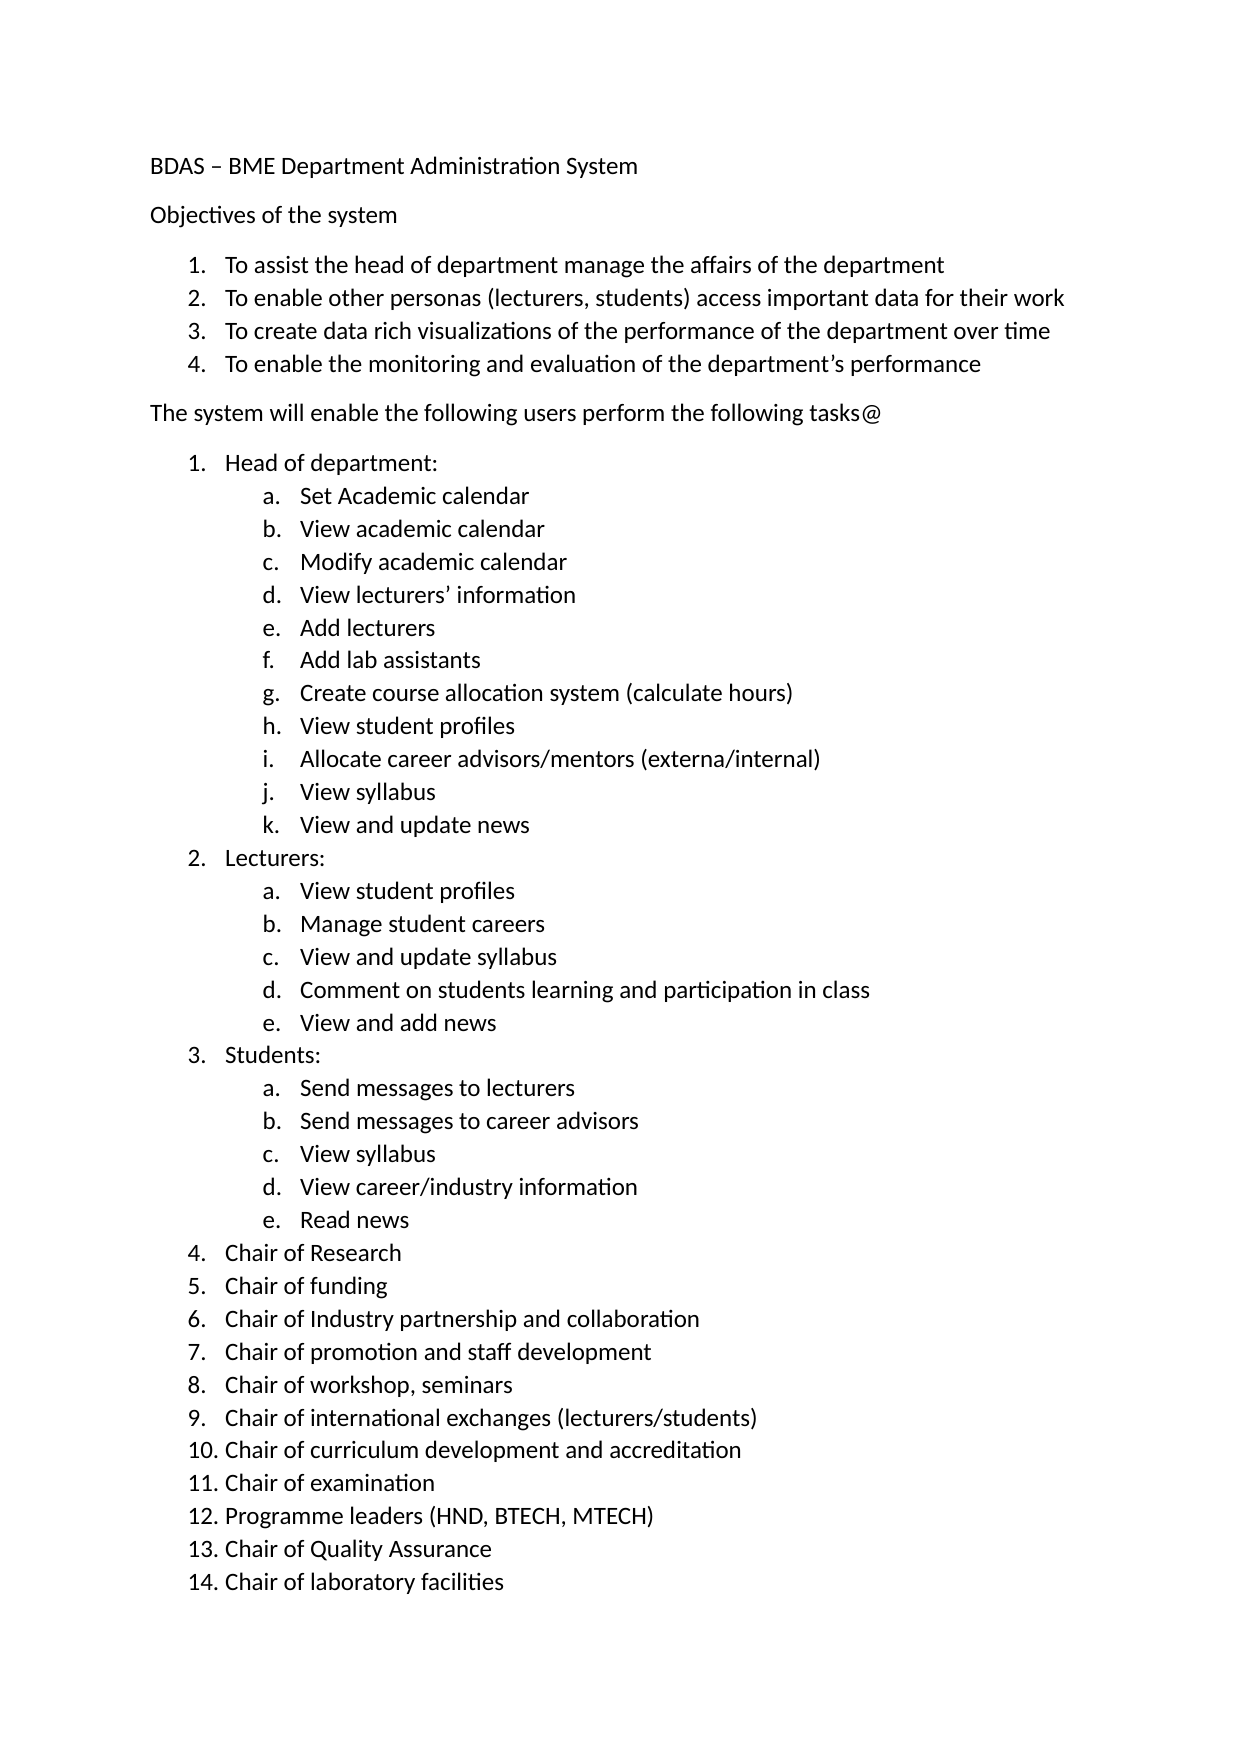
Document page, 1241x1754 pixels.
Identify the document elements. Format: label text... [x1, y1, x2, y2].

list Chair of workshop, seminars [187, 1369, 1090, 1399]
text Objectives of the system [150, 199, 1090, 230]
list Chair of Quality Assurance [187, 1533, 1090, 1564]
list Set Academic calendar [262, 480, 1090, 511]
list Manage student careers [262, 908, 1090, 938]
list Send messages to career advisors [262, 1105, 1090, 1136]
list Send messages to lecturers [262, 1072, 1090, 1103]
list Modify academic calendar [262, 546, 1090, 576]
list Read news [262, 1204, 1090, 1235]
list Chair of promotion and staff development [187, 1336, 1090, 1366]
list View career/industry information [262, 1171, 1090, 1202]
list View and update syllabus [262, 941, 1090, 971]
list Comment on students learning and participation in class [262, 974, 1090, 1004]
list View syllabus [262, 776, 1090, 807]
list Chair of curriculum development and accreditation [187, 1434, 1090, 1465]
list Chair of Industry partnership and collaboration [187, 1303, 1090, 1333]
list To create data rich visualizations of the performance of the department over time [187, 315, 1090, 346]
list Chair of examination [187, 1467, 1090, 1498]
list Lecturers: [187, 842, 1090, 873]
list View student profiles [262, 710, 1090, 741]
text The system will enable the following users perform the following tasks@ [150, 397, 1090, 428]
list Allocate career advisors/mentors (externa/internal) [262, 743, 1090, 774]
list Add lecturers [262, 612, 1090, 642]
list Chair of Research [187, 1237, 1090, 1268]
list Students: [187, 1039, 1090, 1070]
list Head of department: [187, 447, 1090, 478]
list Chair of laboratory facilities [187, 1566, 1090, 1597]
list To enable the monitoring and evaluation of the department’s performance [187, 348, 1090, 378]
list View syllabus [262, 1138, 1090, 1169]
list View academic calendar [262, 513, 1090, 543]
text BDAS – BME Department Administration System [150, 150, 1090, 181]
list Chair of international exchanges (lecturers/students) [187, 1402, 1090, 1432]
list To assist the head of department manage the affairs of the department [187, 249, 1090, 280]
list Add lab assistants [262, 644, 1090, 675]
list To enable other personas (lecturers, students) access important data for their work [187, 282, 1090, 313]
list Chair of funding [187, 1270, 1090, 1301]
list View student profiles [262, 875, 1090, 906]
list View and update news [262, 809, 1090, 840]
list View lecturers’ information [262, 579, 1090, 609]
list Programme leaders (HND, BTECH, MTECH) [187, 1500, 1090, 1531]
list Create course allocation system (calculate hours) [262, 677, 1090, 708]
list View and add news [262, 1007, 1090, 1037]
